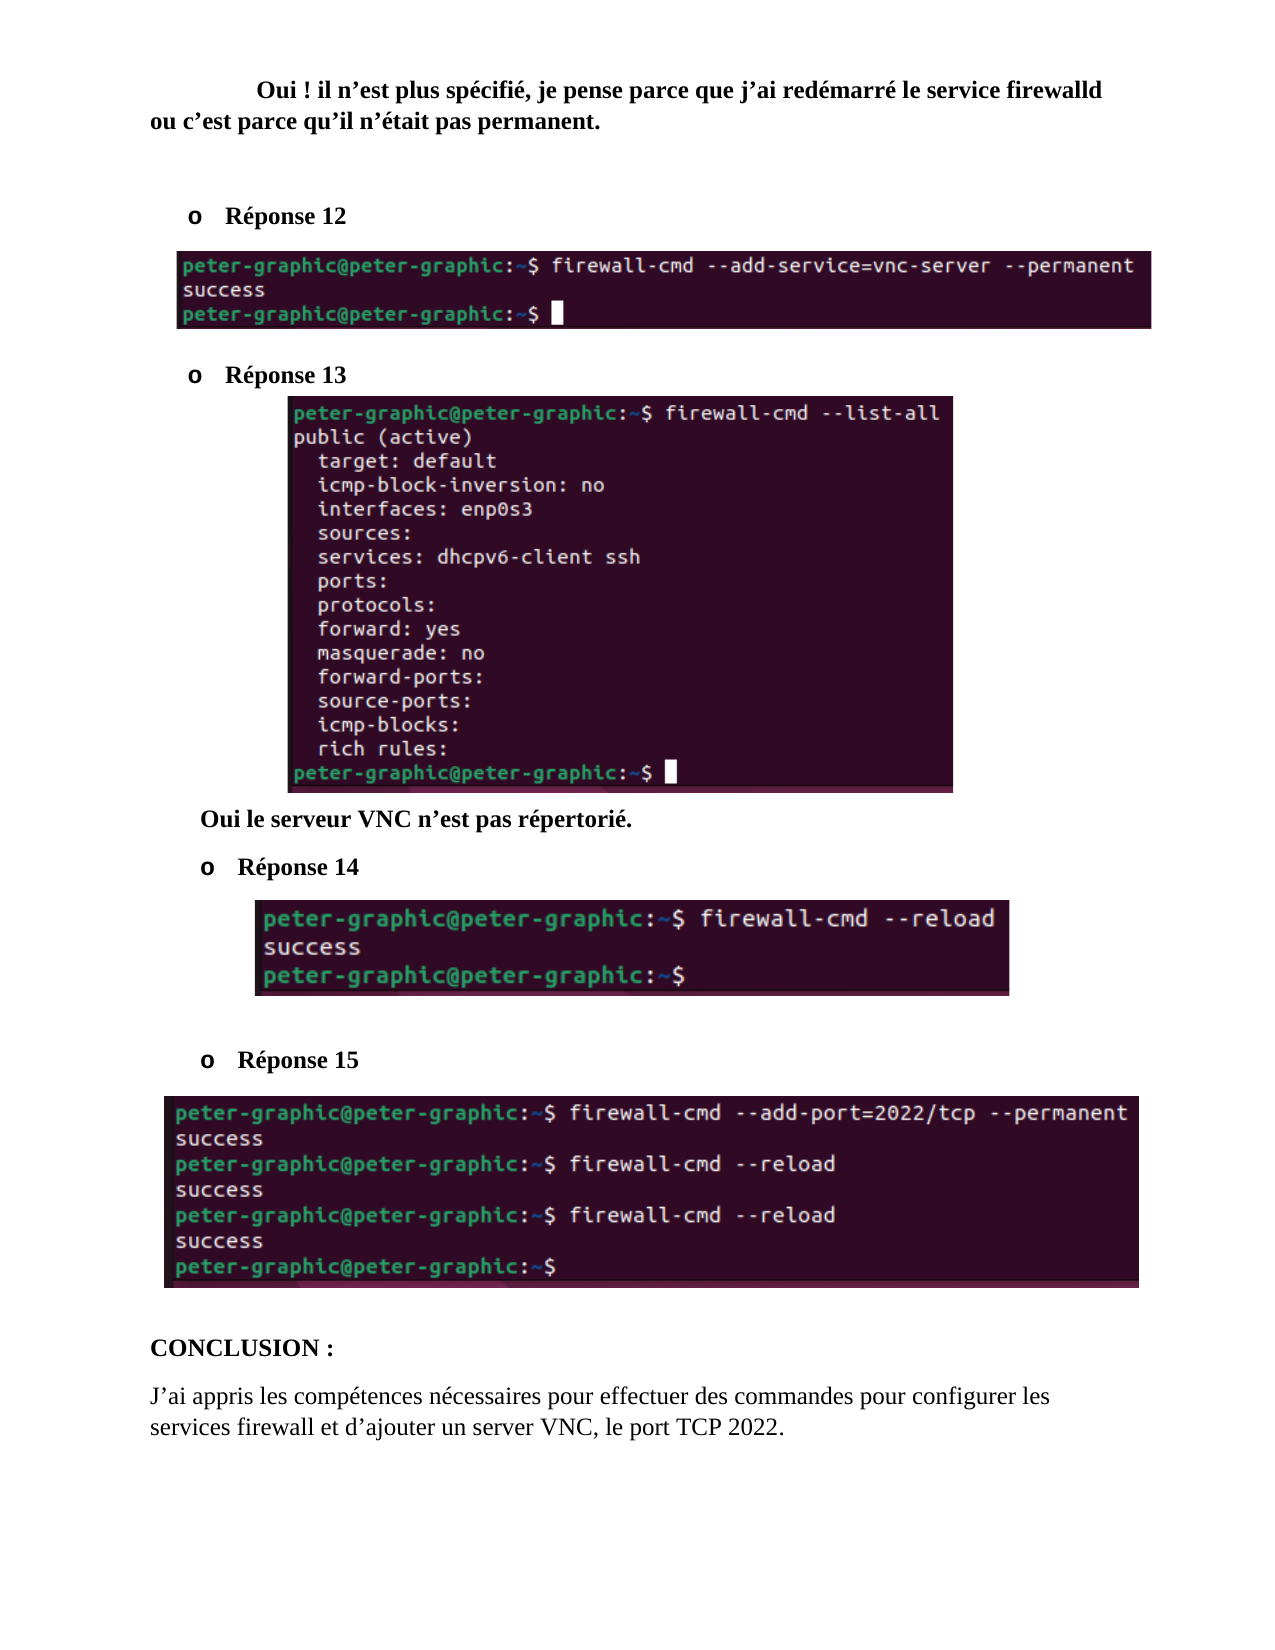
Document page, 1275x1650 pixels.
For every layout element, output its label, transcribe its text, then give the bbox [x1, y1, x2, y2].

picture [287, 396, 954, 793]
list Réponse 14 [200, 852, 1125, 883]
text Oui ! il n’est plus spécifié, je pense parce que j’ai redémarré le service firewalld ou c’est parce qu’il n’était pas permanent. [150, 75, 1125, 135]
list Réponse 15 [200, 1045, 1125, 1076]
picture [164, 1096, 1139, 1288]
text Oui le serveur VNC n’est pas répertorié. [150, 804, 1125, 833]
text J’ai appris les compétences nécessaires pour effectuer des commandes pour configurer les services firewall et d’ajouter un server VNC, le port TCP 2022. [150, 1381, 1125, 1441]
text CONCLUSION : [150, 1333, 1125, 1362]
list Réponse 12 [187, 201, 1125, 232]
list Réponse 13 [187, 360, 1125, 391]
picture [254, 900, 1010, 996]
picture [176, 251, 1152, 329]
